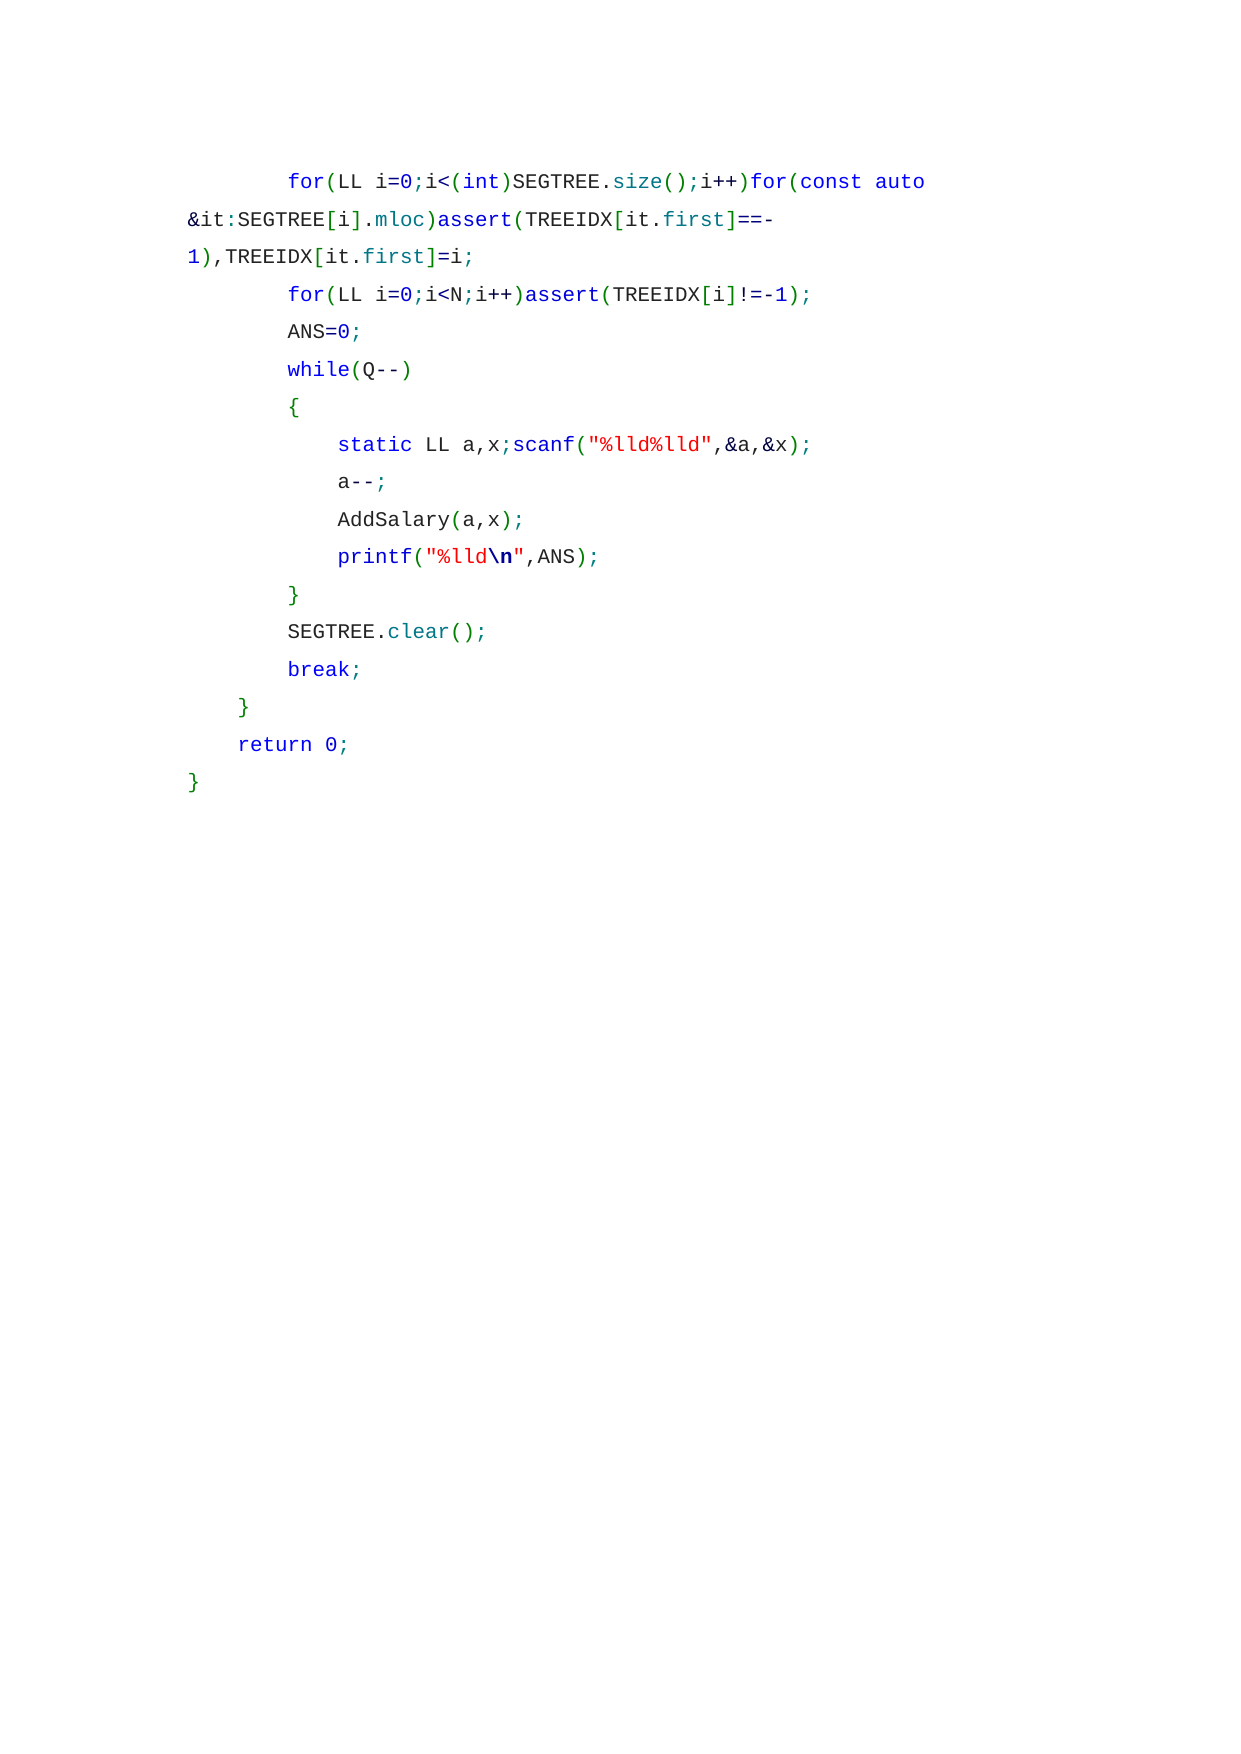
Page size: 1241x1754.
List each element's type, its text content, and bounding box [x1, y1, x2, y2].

text while(Q--) [187, 352, 1053, 389]
text ANS=0; [187, 314, 1053, 352]
text static LL a,x;scanf("%lld%lld",&a,&x); [187, 427, 1053, 464]
text SEGTREE.clear(); [187, 614, 1053, 652]
text } [187, 577, 1053, 614]
text } [187, 689, 1053, 727]
text a--; [187, 464, 1053, 502]
text return 0; [187, 727, 1053, 764]
text break; [187, 652, 1053, 689]
text for(LL i=0;i<N;i++)assert(TREEIDX[i]!=-1); [187, 277, 1053, 314]
text { [187, 389, 1053, 427]
text printf("%lld\n",ANS); [187, 539, 1053, 577]
text AddSalary(a,x); [187, 502, 1053, 539]
text } [187, 764, 1053, 802]
text for(LL i=0;i<(int)SEGTREE.size();i++)for(const auto &it:SEGTREE[i].mloc)assert(TREEIDX[it.first]==-1),TREEIDX[it.first]=i; [187, 164, 1053, 277]
